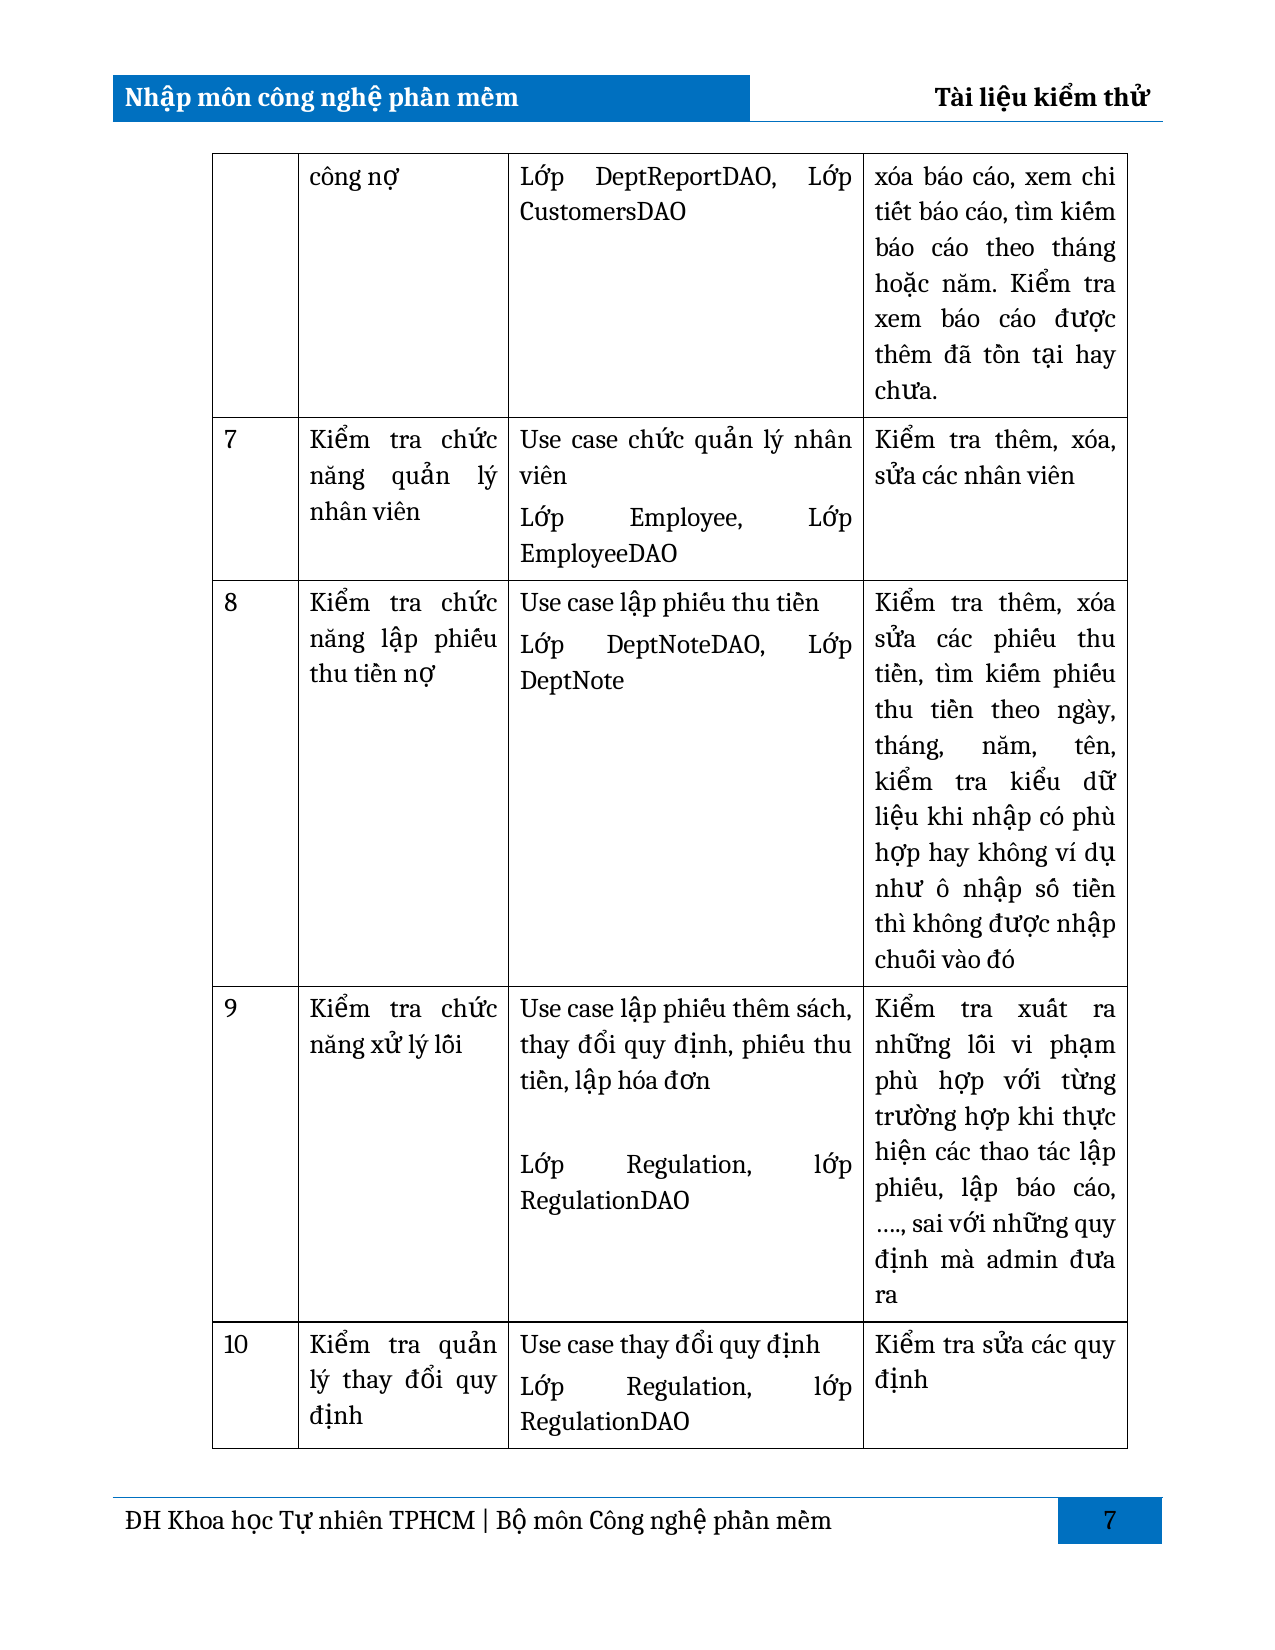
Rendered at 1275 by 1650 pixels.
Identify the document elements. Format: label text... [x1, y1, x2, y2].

table_cell Kiểm tra sửa các quy định [864, 1323, 1127, 1448]
table_cell Use case chức quản lý nhân viên Lớp Employee, Lớp EmployeeDAO [509, 418, 863, 580]
table_cell Kiểm tra chức năng quản lý nhân viên [299, 418, 508, 580]
table_cell Kiểm tra chức năng xử lý lỗi [299, 987, 508, 1321]
table_cell Kiểm tra chức năng lập phiếu thu tiền nợ [299, 581, 508, 986]
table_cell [299, 154, 508, 417]
table_cell Kiểm tra thêm, xóa sửa các phiếu thu tiền, tìm kiếm phiếu thu tiền theo ngày, tháng, năm, tên, kiểm tra kiểu dữ liệu khi nhập có phù hợp hay không ví dụ như ô nhập số tiền thì không được nhập chuỗi vào đó [864, 581, 1127, 986]
table_cell 9 [213, 987, 298, 1321]
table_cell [864, 154, 1127, 417]
table_cell Kiểm tra quản lý thay đổi quy định [299, 1323, 508, 1448]
table_cell Kiểm tra xuất ra những lỗi vi phạm phù hợp với từng trường hợp khi thực hiện các thao tác lập phiếu, lập báo cáo, …., sai với những quy định mà admin đưa ra [864, 987, 1127, 1321]
table_cell Use case lập phiếu thu tiền Lớp DeptNoteDAO, Lớp DeptNote [509, 581, 863, 986]
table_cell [509, 154, 863, 417]
table_cell Kiểm tra thêm, xóa, sửa các nhân viên [864, 418, 1127, 580]
table_cell 10 [213, 1323, 298, 1448]
table_cell Use case lập phiếu thêm sách, thay đổi quy định, phiếu thu tiền, lập hóa đơn Lớp Regulation, lớp RegulationDAO [509, 987, 863, 1321]
table_cell Use case thay đổi quy định Lớp Regulation, lớp RegulationDAO [509, 1323, 863, 1448]
table_cell 6 [213, 154, 298, 417]
table_cell 7 [213, 418, 298, 580]
table_cell 8 [213, 581, 298, 986]
